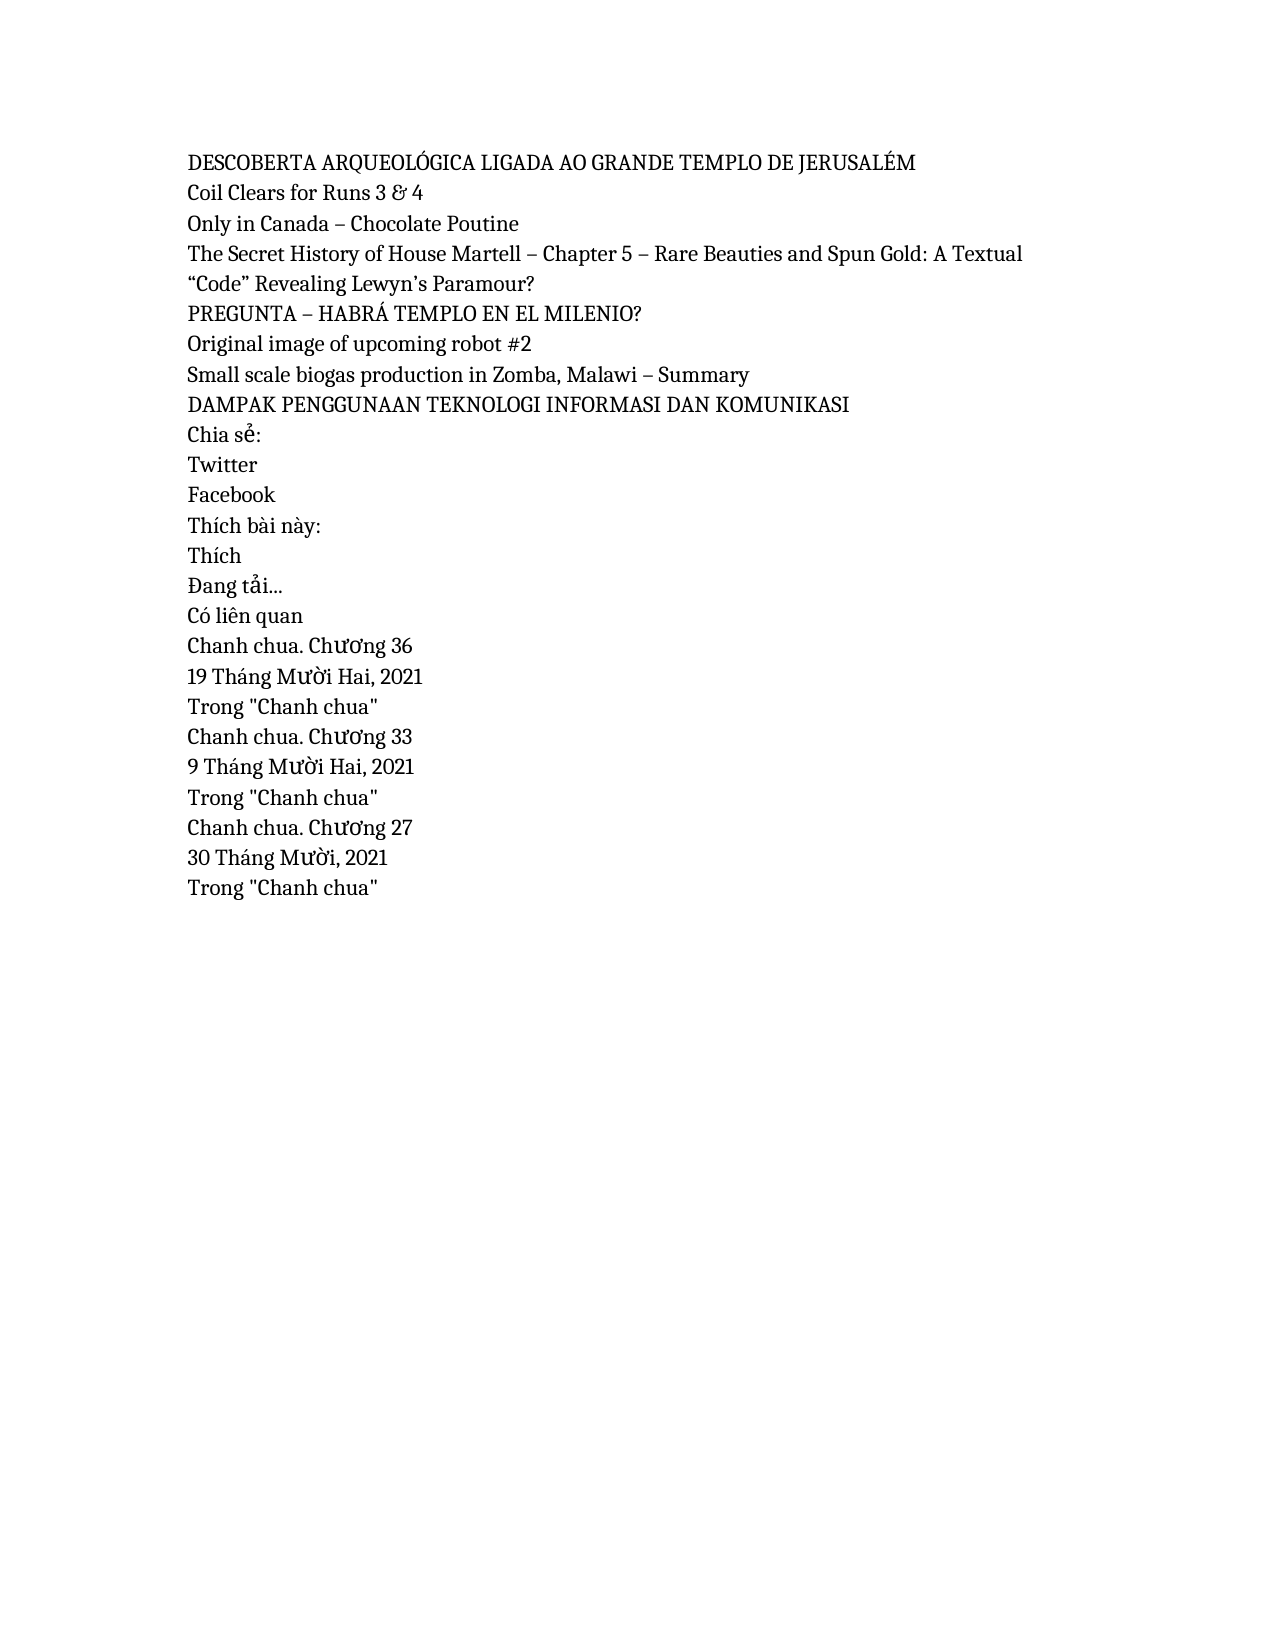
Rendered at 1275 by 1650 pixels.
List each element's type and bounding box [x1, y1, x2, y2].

text [187, 150, 1087, 901]
